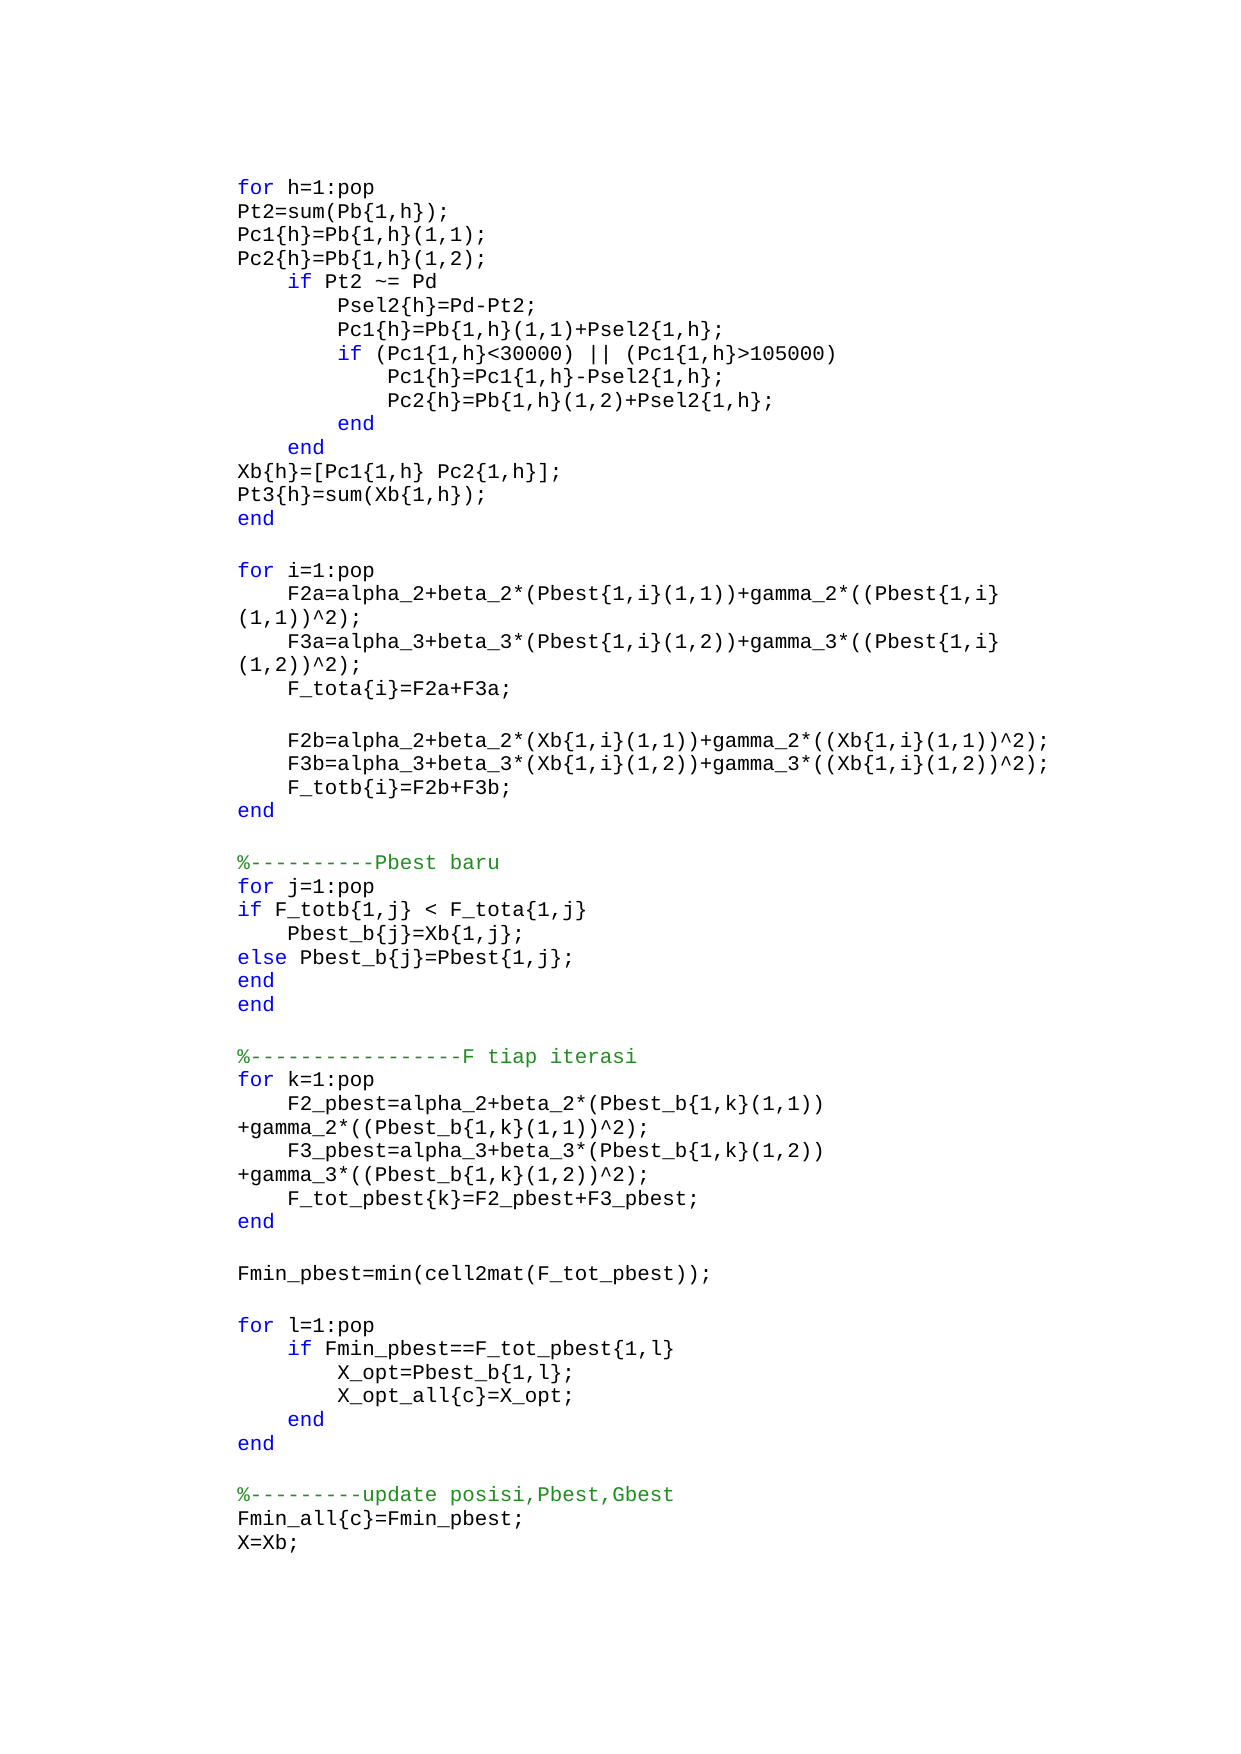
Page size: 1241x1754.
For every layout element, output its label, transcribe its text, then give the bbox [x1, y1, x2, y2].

text for h=1:pop [237, 177, 1063, 201]
text F_tota{i}=F2a+F3a; [237, 678, 1063, 702]
text else Pbest_b{j}=Pbest{1,j}; [237, 947, 1063, 970]
text if Pt2 ~= Pd [237, 272, 1063, 295]
text %---------update posisi,Pbest,Gbest [237, 1484, 1063, 1508]
text X_opt_all{c}=X_opt; [237, 1386, 1063, 1409]
text end [237, 1433, 1063, 1456]
text F2a=alpha_2+beta_2*(Pbest{1,i}(1,1))+gamma_2*((Pbest{1,i}(1,1))^2); [237, 583, 1063, 631]
text if (Pc1{1,h}<30000) || (Pc1{1,h}>105000) [237, 342, 1063, 366]
text %----------Pbest baru [237, 852, 1063, 876]
text Fmin_all{c}=Fmin_pbest; [237, 1508, 1063, 1532]
text Psel2{h}=Pd-Pt2; [237, 295, 1063, 319]
text Pc2{h}=Pb{1,h}(1,2)+Psel2{1,h}; [237, 390, 1063, 413]
text F3a=alpha_3+beta_3*(Pbest{1,i}(1,2))+gamma_3*((Pbest{1,i}(1,2))^2); [237, 631, 1063, 678]
text X=Xb; [237, 1532, 1063, 1555]
text end [237, 413, 1063, 437]
text Pt3{h}=sum(Xb{1,h}); [237, 484, 1063, 508]
text end [237, 1211, 1063, 1235]
text for k=1:pop [237, 1069, 1063, 1093]
text F_totb{i}=F2b+F3b; [237, 777, 1063, 801]
text F2_pbest=alpha_2+beta_2*(Pbest_b{1,k}(1,1))+gamma_2*((Pbest_b{1,k}(1,1))^2); [237, 1093, 1063, 1140]
text Pc1{h}=Pb{1,h}(1,1); [237, 224, 1063, 248]
text Pc2{h}=Pb{1,h}(1,2); [237, 248, 1063, 272]
text Pc1{h}=Pc1{1,h}-Psel2{1,h}; [237, 366, 1063, 390]
text Fmin_pbest=min(cell2mat(F_tot_pbest)); [237, 1263, 1063, 1287]
text F3b=alpha_3+beta_3*(Xb{1,i}(1,2))+gamma_3*((Xb{1,i}(1,2))^2); [237, 753, 1063, 777]
text F_tot_pbest{k}=F2_pbest+F3_pbest; [237, 1188, 1063, 1211]
text end [237, 801, 1063, 824]
text F3_pbest=alpha_3+beta_3*(Pbest_b{1,k}(1,2))+gamma_3*((Pbest_b{1,k}(1,2))^2); [237, 1140, 1063, 1188]
text end [237, 994, 1063, 1018]
text for j=1:pop [237, 876, 1063, 899]
text for i=1:pop [237, 560, 1063, 583]
text end [237, 508, 1063, 532]
text Pt2=sum(Pb{1,h}); [237, 201, 1063, 224]
text for l=1:pop [237, 1314, 1063, 1338]
text X_opt=Pbest_b{1,l}; [237, 1362, 1063, 1386]
text F2b=alpha_2+beta_2*(Xb{1,i}(1,1))+gamma_2*((Xb{1,i}(1,1))^2); [237, 729, 1063, 753]
text Pc1{h}=Pb{1,h}(1,1)+Psel2{1,h}; [237, 319, 1063, 342]
text end [237, 1409, 1063, 1433]
text if F_totb{1,j} < F_tota{1,j} [237, 899, 1063, 923]
text Xb{h}=[Pc1{1,h} Pc2{1,h}]; [237, 461, 1063, 484]
text end [237, 970, 1063, 994]
text end [237, 437, 1063, 461]
text if Fmin_pbest==F_tot_pbest{1,l} [237, 1338, 1063, 1362]
text %-----------------F tiap iterasi [237, 1046, 1063, 1069]
text Pbest_b{j}=Xb{1,j}; [237, 923, 1063, 947]
